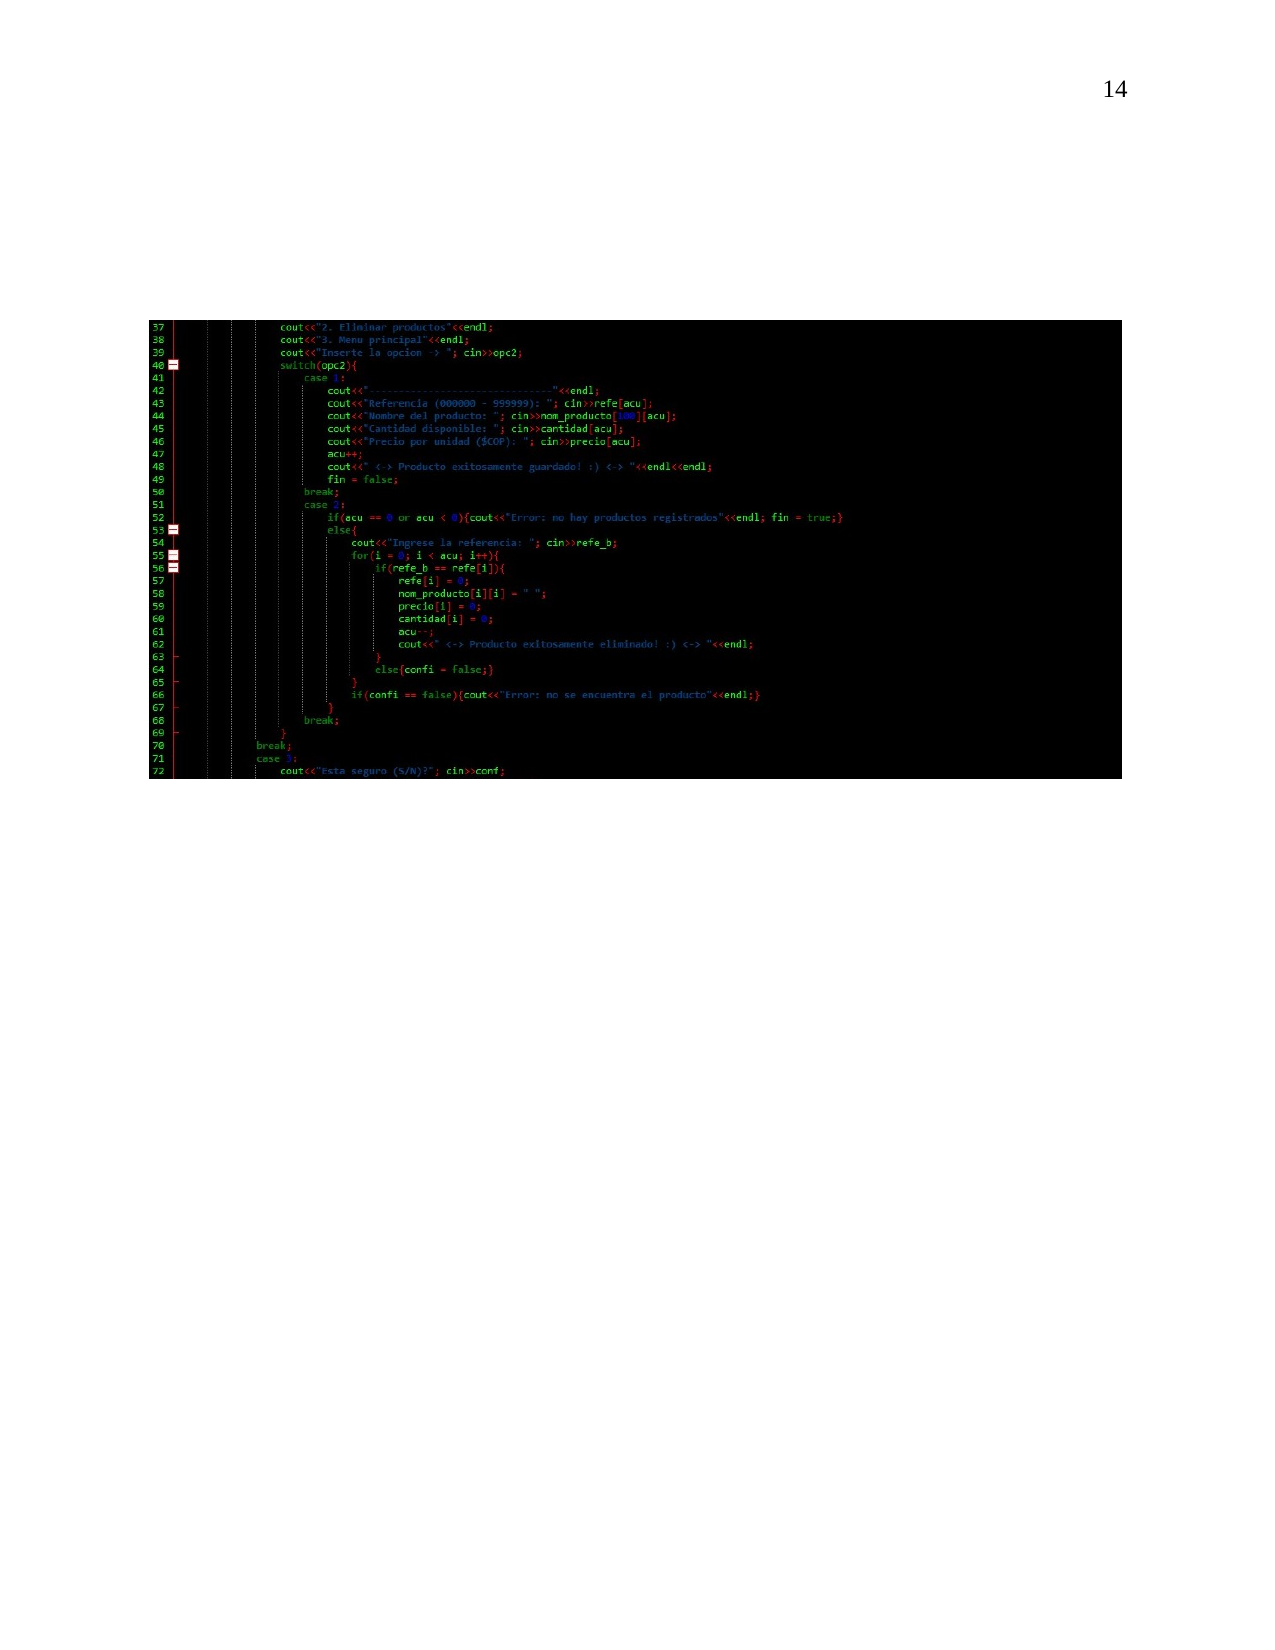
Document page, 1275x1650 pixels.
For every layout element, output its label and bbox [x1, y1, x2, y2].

picture [147, 320, 1122, 779]
